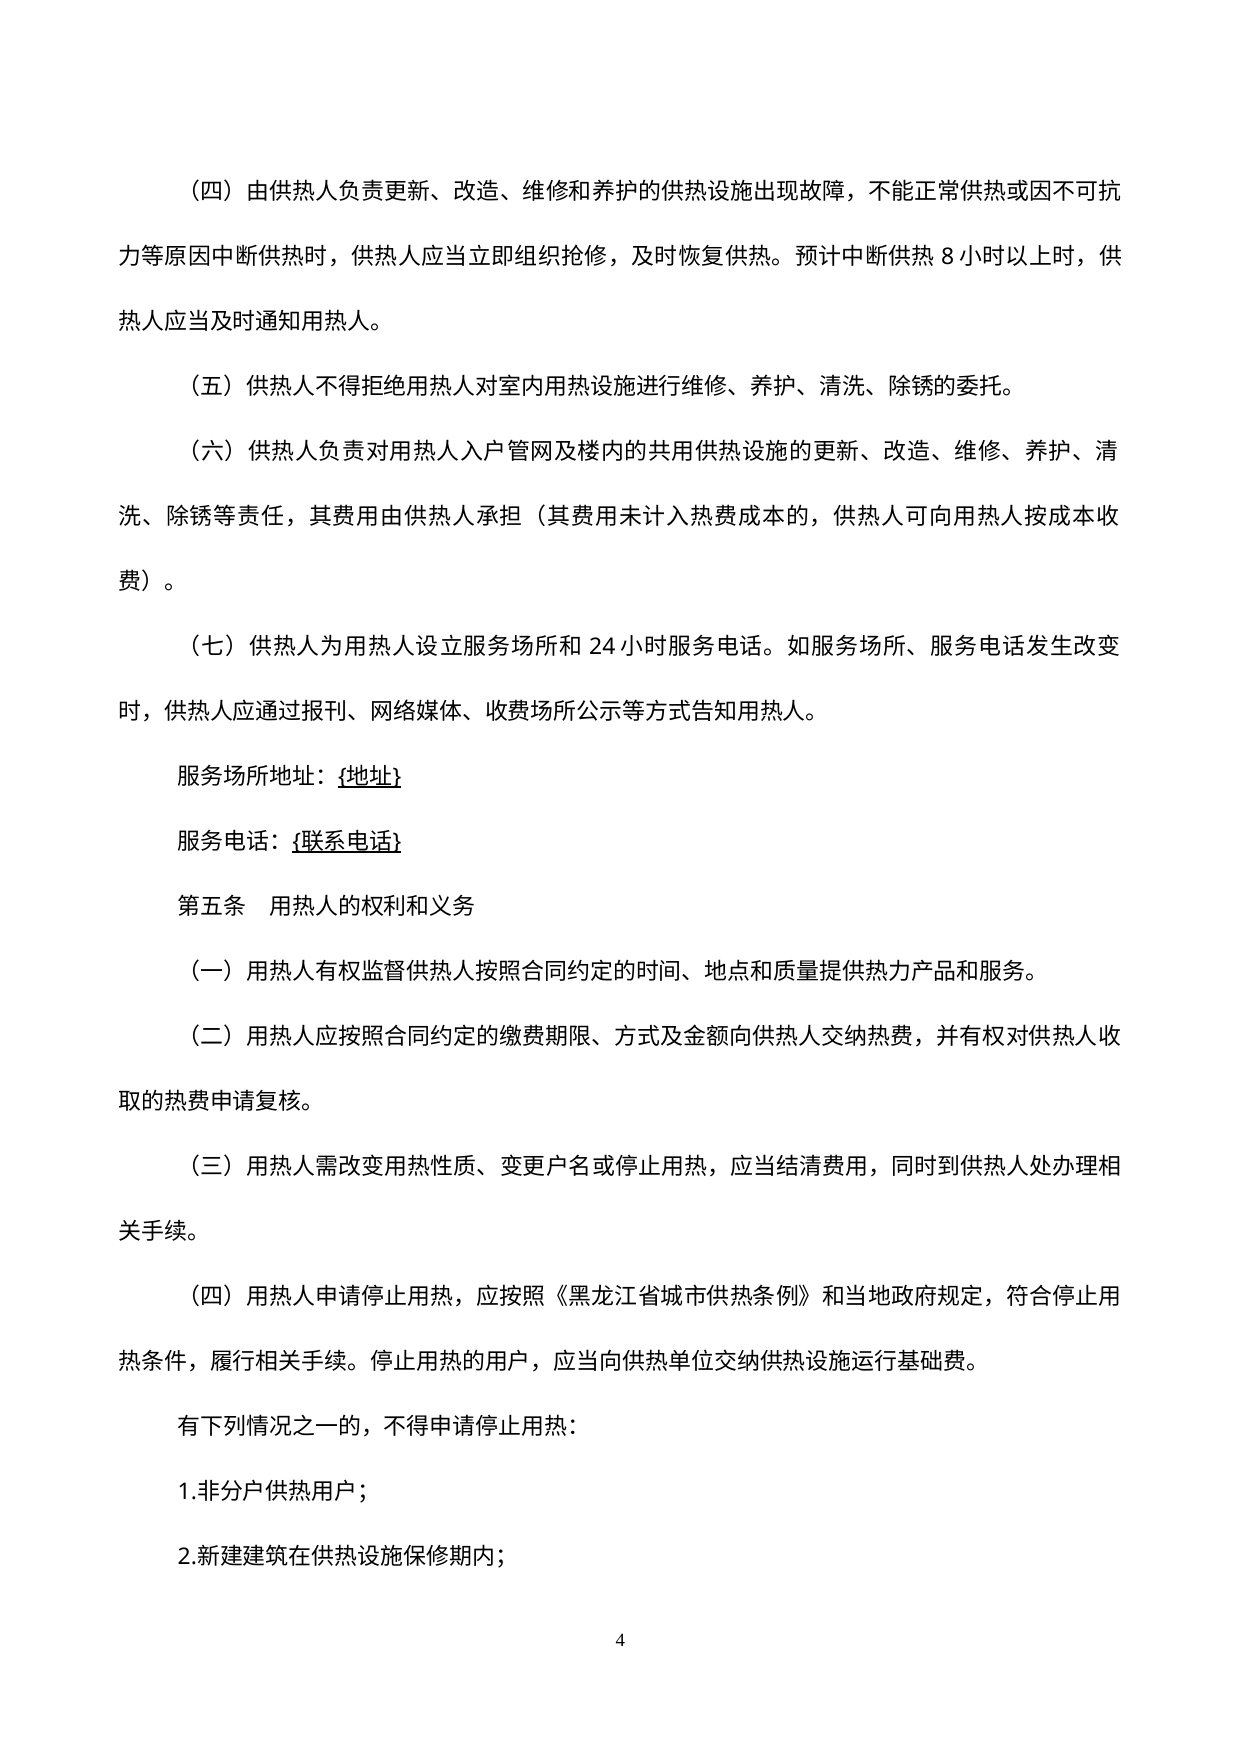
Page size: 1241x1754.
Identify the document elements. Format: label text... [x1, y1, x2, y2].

text （四）由供热人负责更新、改造、维修和养护的供热设施出现故障，不能正常供热或因不可抗力等原因中断供热时，供热人应当立即组织抢修，及时恢复供热。预计中断供热8小时以上时，供热人应当及时通知用热人。 [118, 157, 1122, 352]
text （四）用热人申请停止用热，应按照《黑龙江省城市供热条例》和当地政府规定，符合停止用热条件，履行相关手续。停止用热的用户，应当向供热单位交纳供热设施运行基础费。 [118, 1262, 1122, 1392]
text 服务场所地址：{地址} [118, 742, 1122, 807]
text （二）用热人应按照合同约定的缴费期限、方式及金额向供热人交纳热费，并有权对供热人收取的热费申请复核。 [118, 1002, 1122, 1132]
text （七）供热人为用热人设立服务场所和24小时服务电话。如服务场所、服务电话发生改变时，供热人应通过报刊、网络媒体、收费场所公示等方式告知用热人。 [118, 612, 1122, 742]
text （五）供热人不得拒绝用热人对室内用热设施进行维修、养护、清洗、除锈的委托。 [118, 352, 1122, 417]
text 2.新建建筑在供热设施保修期内； [118, 1522, 1122, 1587]
text （六）供热人负责对用热人入户管网及楼内的共用供热设施的更新、改造、维修、养护、清洗、除锈等责任，其费用由供热人承担（其费用未计入热费成本的，供热人可向用热人按成本收费）。 [118, 417, 1122, 612]
text 服务电话：{联系电话} [118, 807, 1122, 872]
text （一）用热人有权监督供热人按照合同约定的时间、地点和质量提供热力产品和服务。 [118, 937, 1122, 1002]
text 有下列情况之一的，不得申请停止用热： [118, 1392, 1122, 1457]
text （三）用热人需改变用热性质、变更户名或停止用热，应当结清费用，同时到供热人处办理相关手续。 [118, 1132, 1122, 1262]
text 1.非分户供热用户； [118, 1457, 1122, 1522]
text 第五条 用热人的权利和义务 [118, 872, 1122, 937]
